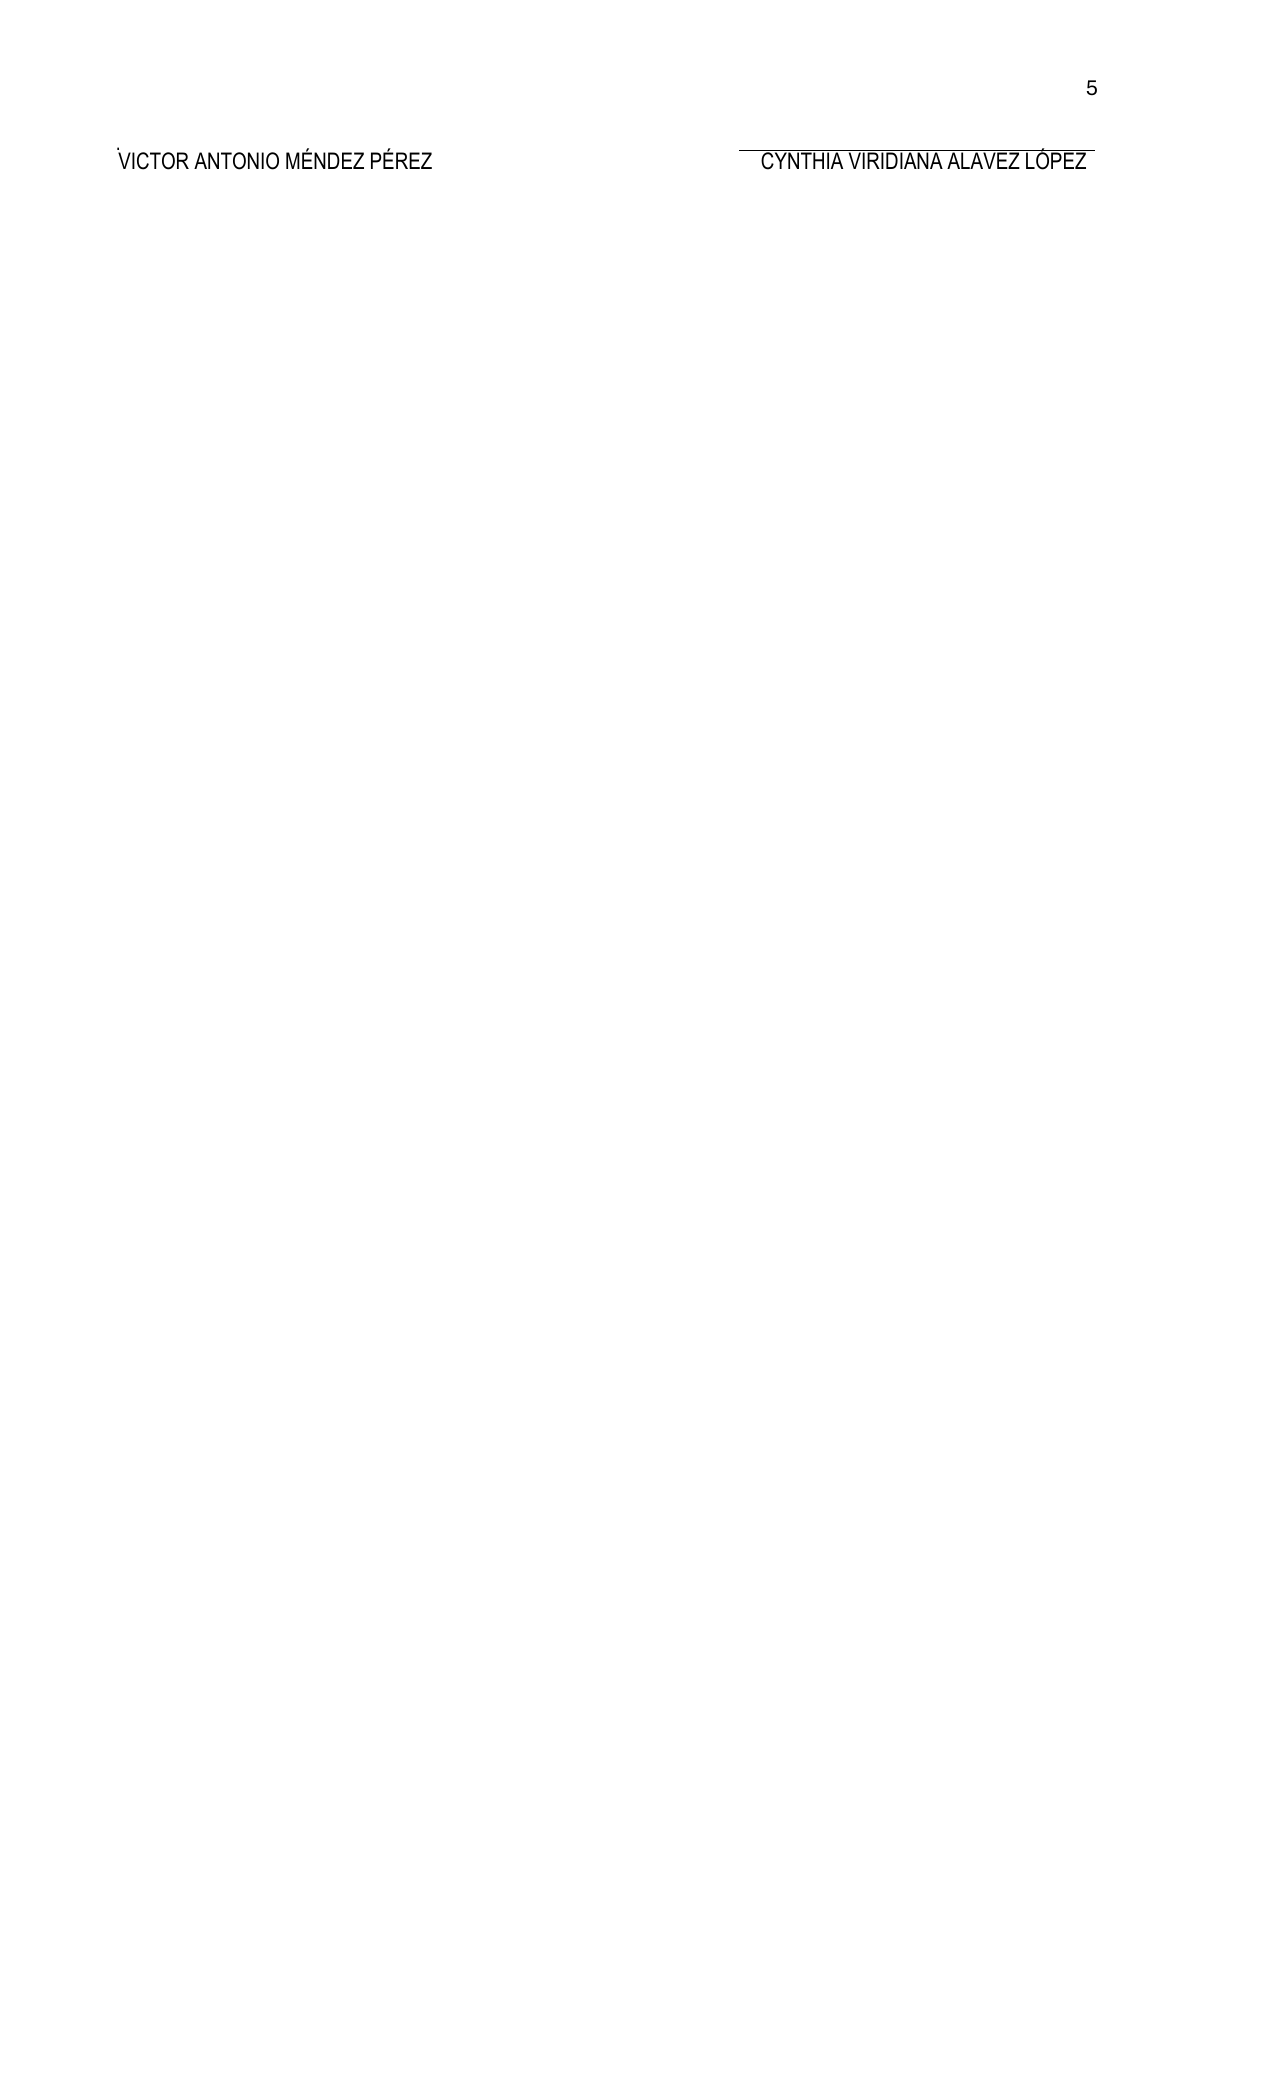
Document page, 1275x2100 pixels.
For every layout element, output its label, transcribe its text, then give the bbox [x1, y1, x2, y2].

text VICTOR ANTONIO MÉNDEZ PÉREZ CYNTHIA VIRIDIANA ALAVEZ LÓPEZ [118, 148, 1098, 174]
